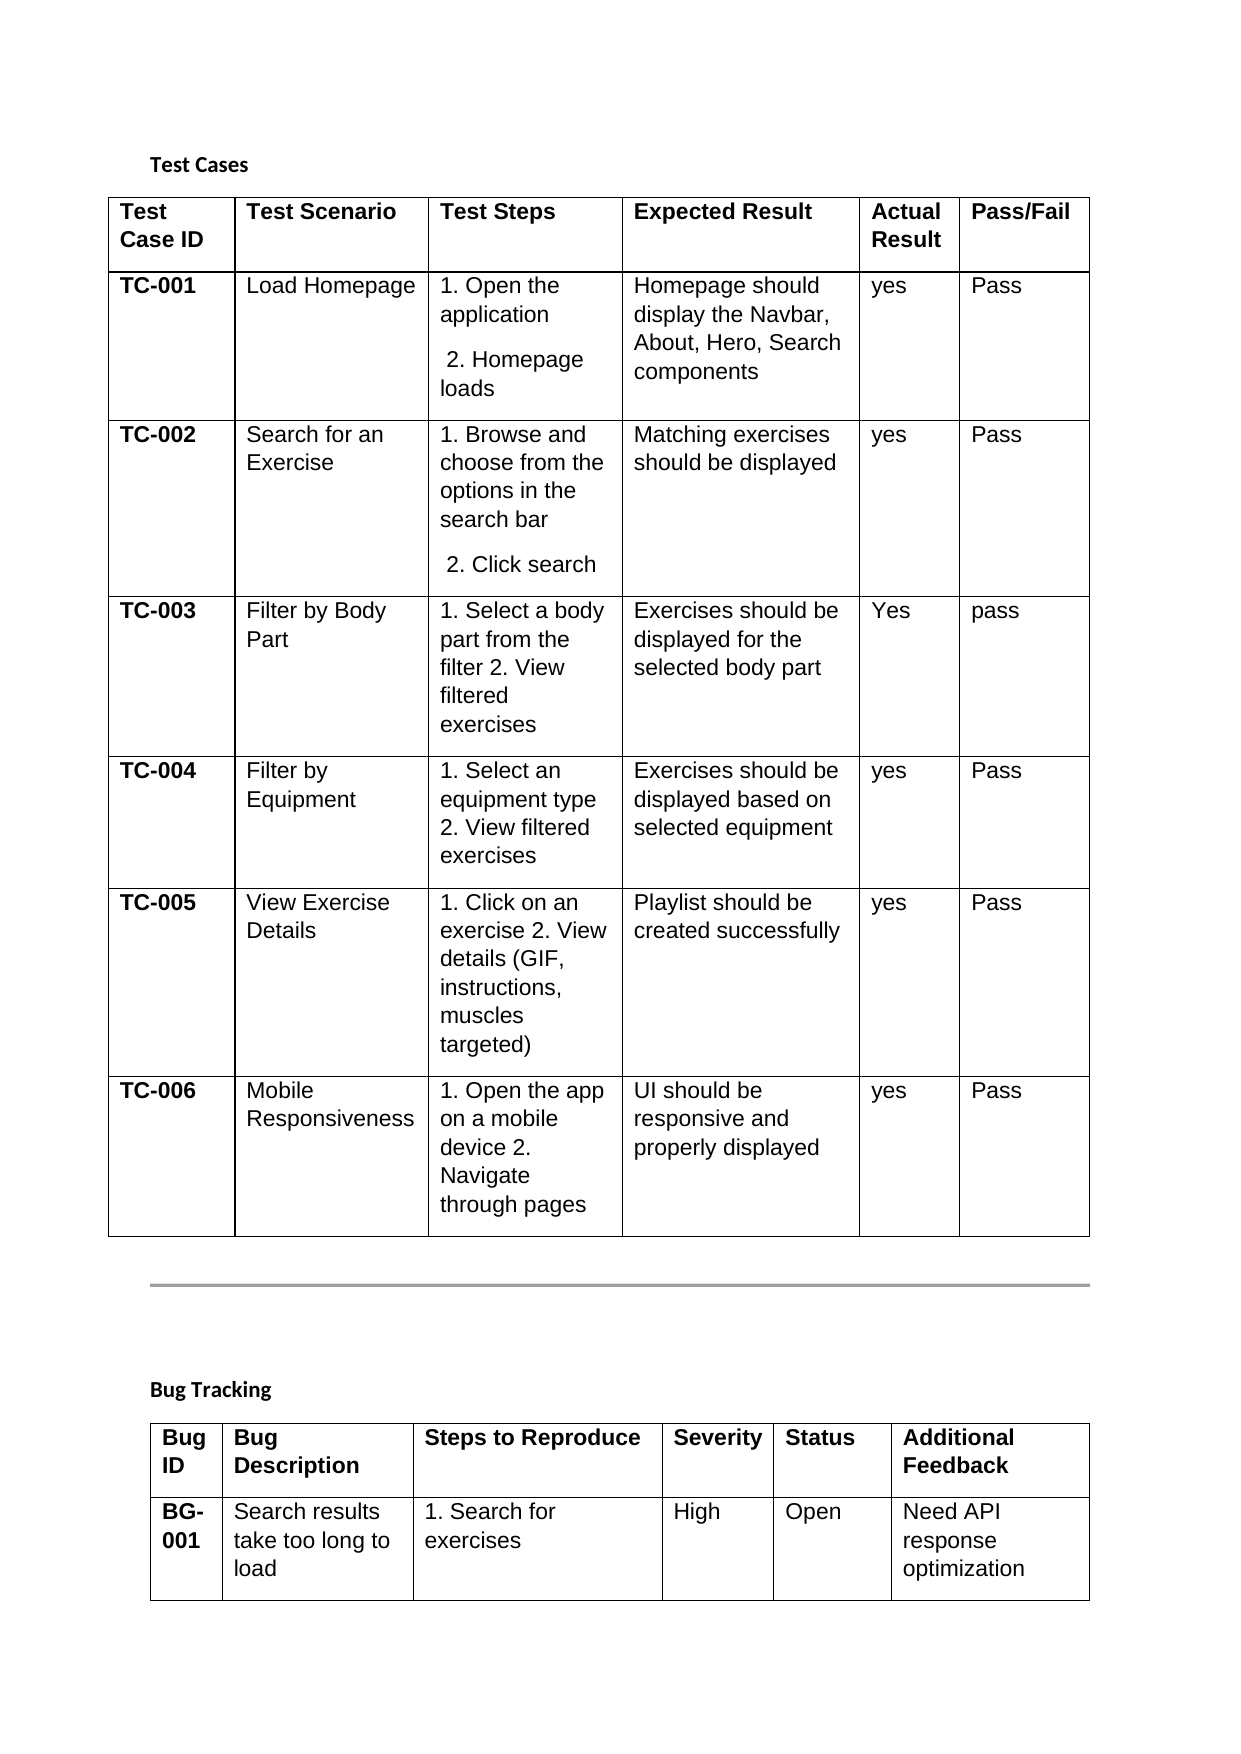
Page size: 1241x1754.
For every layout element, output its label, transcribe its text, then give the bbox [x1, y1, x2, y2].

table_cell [414, 1498, 662, 1600]
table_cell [223, 1498, 413, 1600]
table_cell Matching exercises should be displayed [623, 421, 859, 596]
table_cell Filter by Body Part [236, 597, 428, 756]
table_cell 1. Select a body part from the filter 2. View filtered exercises [429, 597, 622, 756]
table_header Actual Result [860, 198, 959, 271]
text Bug Tracking [150, 1376, 1090, 1404]
table_cell TC-005 [109, 889, 234, 1076]
table_cell Exercises should be displayed based on selected equipment [623, 757, 859, 887]
table_cell Pass [960, 1077, 1089, 1236]
table_cell Pass [960, 889, 1089, 1076]
table_cell Playlist should be created successfully [623, 889, 859, 1076]
table_header Steps to Reproduce [414, 1424, 662, 1497]
table_header Test Scenario [236, 198, 428, 271]
table_header Additional Feedback [892, 1424, 1089, 1497]
table_cell UI should be responsive and properly displayed [623, 1077, 859, 1236]
table_header Pass/Fail [960, 198, 1089, 271]
text Test Cases [150, 150, 1090, 178]
table_cell TC-002 [109, 421, 234, 596]
table_cell Pass [960, 273, 1089, 419]
table_header Status [774, 1424, 891, 1497]
table_cell Open [774, 1498, 891, 1600]
table_cell yes [860, 889, 959, 1076]
table_cell Search for an Exercise [236, 421, 428, 596]
table_cell 1. Open the app on a mobile device 2. Navigate through pages [429, 1077, 622, 1236]
table_cell 1. Open the application 2. Homepage loads [429, 273, 622, 419]
table_header Bug Description [223, 1424, 413, 1497]
table_cell yes [860, 757, 959, 887]
table_cell View Exercise Details [236, 889, 428, 1076]
table_cell pass [960, 597, 1089, 756]
table_cell Homepage should display the Navbar, About, Hero, Search components [623, 273, 859, 419]
table_cell TC-003 [109, 597, 234, 756]
table_header Test Case ID [109, 198, 234, 271]
table_cell TC-001 [109, 273, 234, 419]
table_cell yes [860, 273, 959, 419]
table_cell Yes [860, 597, 959, 756]
table_cell Exercises should be displayed for the selected body part [623, 597, 859, 756]
table_cell TC-006 [109, 1077, 234, 1236]
table_cell Pass [960, 757, 1089, 887]
table_cell BG-001 [151, 1498, 222, 1600]
table_cell TC-004 [109, 757, 234, 887]
table_cell 1. Select an equipment type 2. View filtered exercises [429, 757, 622, 887]
table_cell Load Homepage [236, 273, 428, 419]
table_cell Mobile Responsiveness [236, 1077, 428, 1236]
table_cell yes [860, 1077, 959, 1236]
table_cell Pass [960, 421, 1089, 596]
table_cell Filter by Equipment [236, 757, 428, 887]
table_header Bug ID [151, 1424, 222, 1497]
table_header Test Steps [429, 198, 622, 271]
table_header Expected Result [623, 198, 859, 271]
table_header Severity [663, 1424, 773, 1497]
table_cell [892, 1498, 1089, 1600]
table_cell yes [860, 421, 959, 596]
table_cell High [663, 1498, 773, 1600]
table_cell 1. Browse and choose from the options in the search bar 2. Click search [429, 421, 622, 596]
table_cell 1. Click on an exercise 2. View details (GIF, instructions, muscles targeted) [429, 889, 622, 1076]
